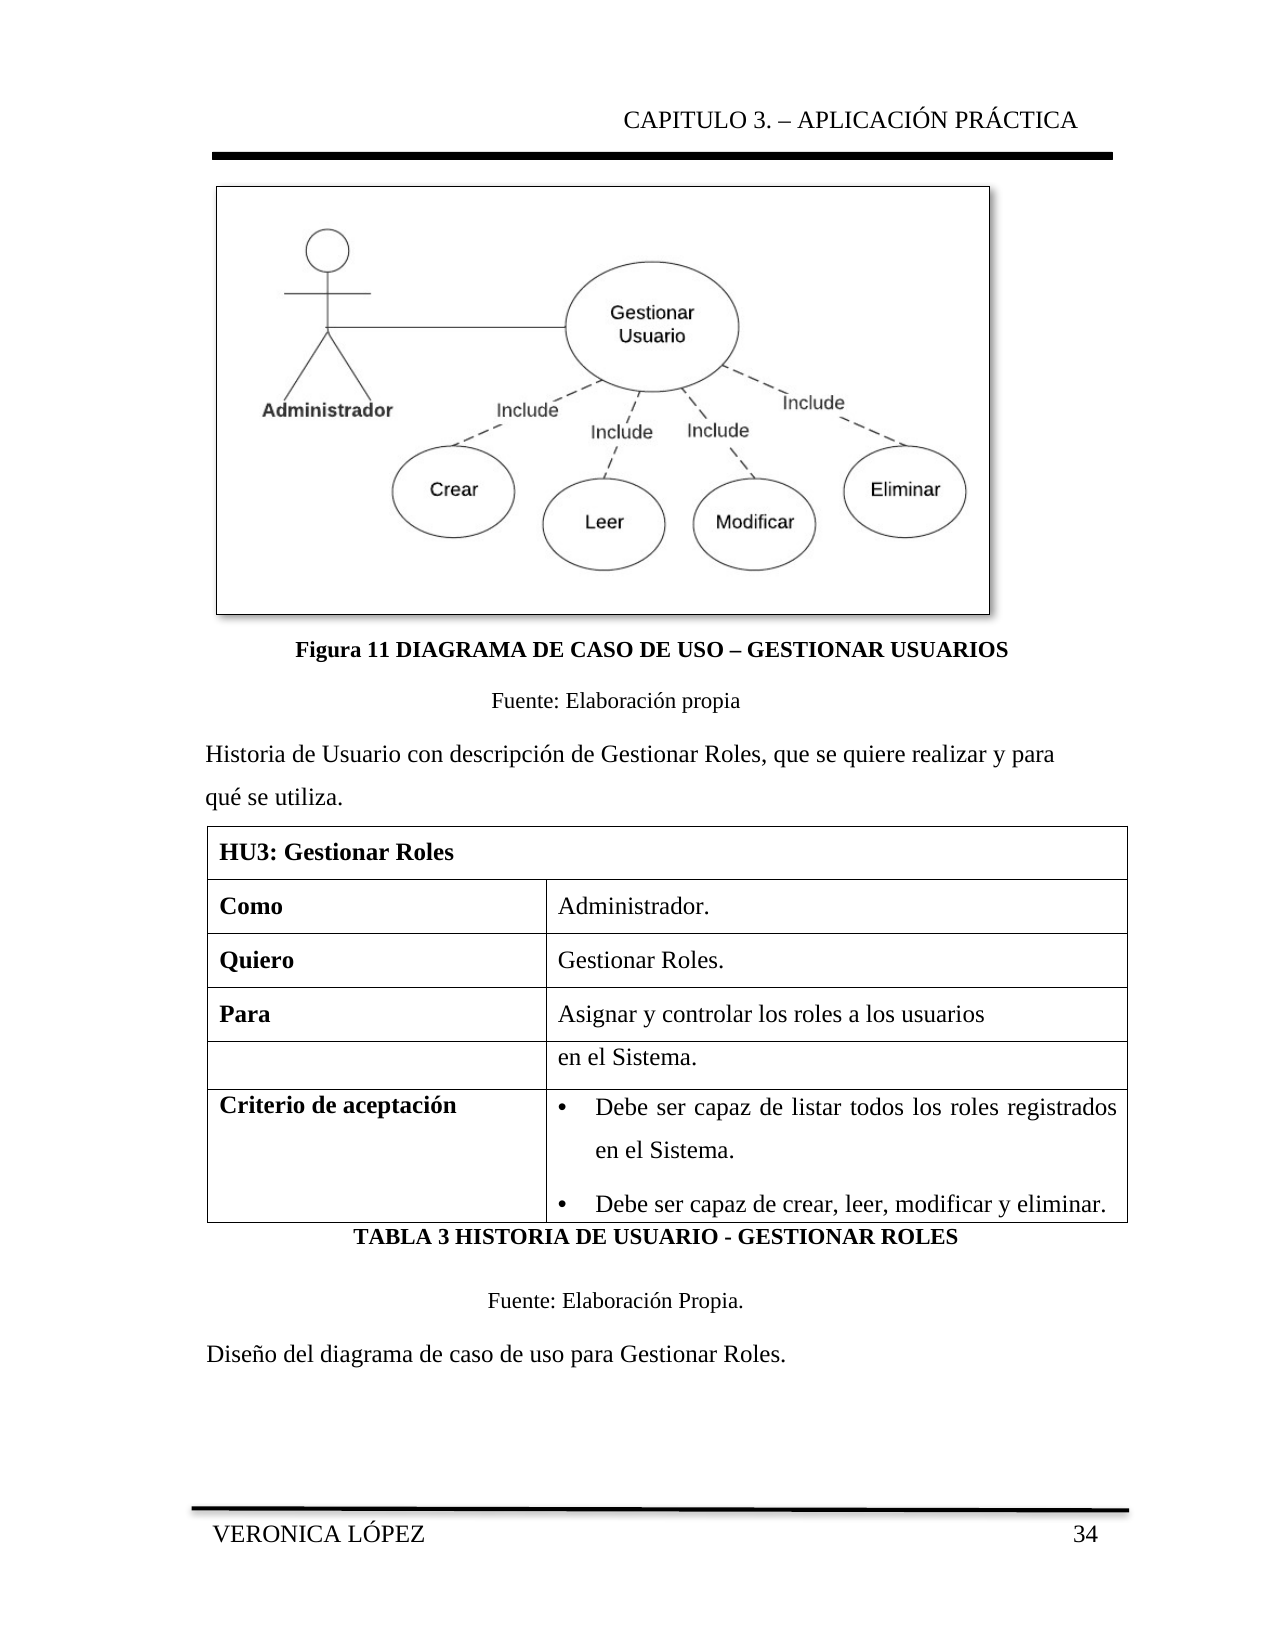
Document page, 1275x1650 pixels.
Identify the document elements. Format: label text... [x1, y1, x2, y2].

table_header HU3: Gestionar Roles [208, 827, 546, 879]
table_cell Gestionar Roles. [547, 934, 1127, 987]
text Figura 11 DIAGRAMA DE CASO DE USO – GESTIONAR USUARIOS [207, 636, 1097, 662]
text Historia de Usuario con descripción de Gestionar Roles, que se quiere realizar y para qué se utiliza. [205, 739, 1056, 811]
table_cell Como [208, 880, 546, 933]
table_cell [208, 1042, 546, 1089]
table_cell Para [208, 988, 546, 1041]
table_cell Quiero [208, 934, 546, 987]
text Fuente: Elaboración propia [416, 687, 815, 713]
text Fuente: Elaboración Propia. [449, 1287, 783, 1313]
table_cell en el Sistema. [547, 1042, 1127, 1089]
table_header [546, 827, 1127, 879]
table_cell Criterio de aceptación [208, 1090, 546, 1222]
text TABLA 3 HISTORIA DE USUARIO - GESTIONAR ROLES [214, 1223, 1098, 1249]
table_cell Asignar y controlar los roles a los usuarios [547, 988, 1127, 1041]
table_cell Administrador. [547, 880, 1127, 933]
table_cell Debe ser capaz de listar todos los roles registrados en el Sistema. Debe ser capaz de crear, leer, modificar y eliminar. [547, 1090, 1127, 1222]
text Diseño del diagrama de caso de uso para Gestionar Roles. [206, 1339, 1069, 1368]
picture [217, 187, 989, 614]
